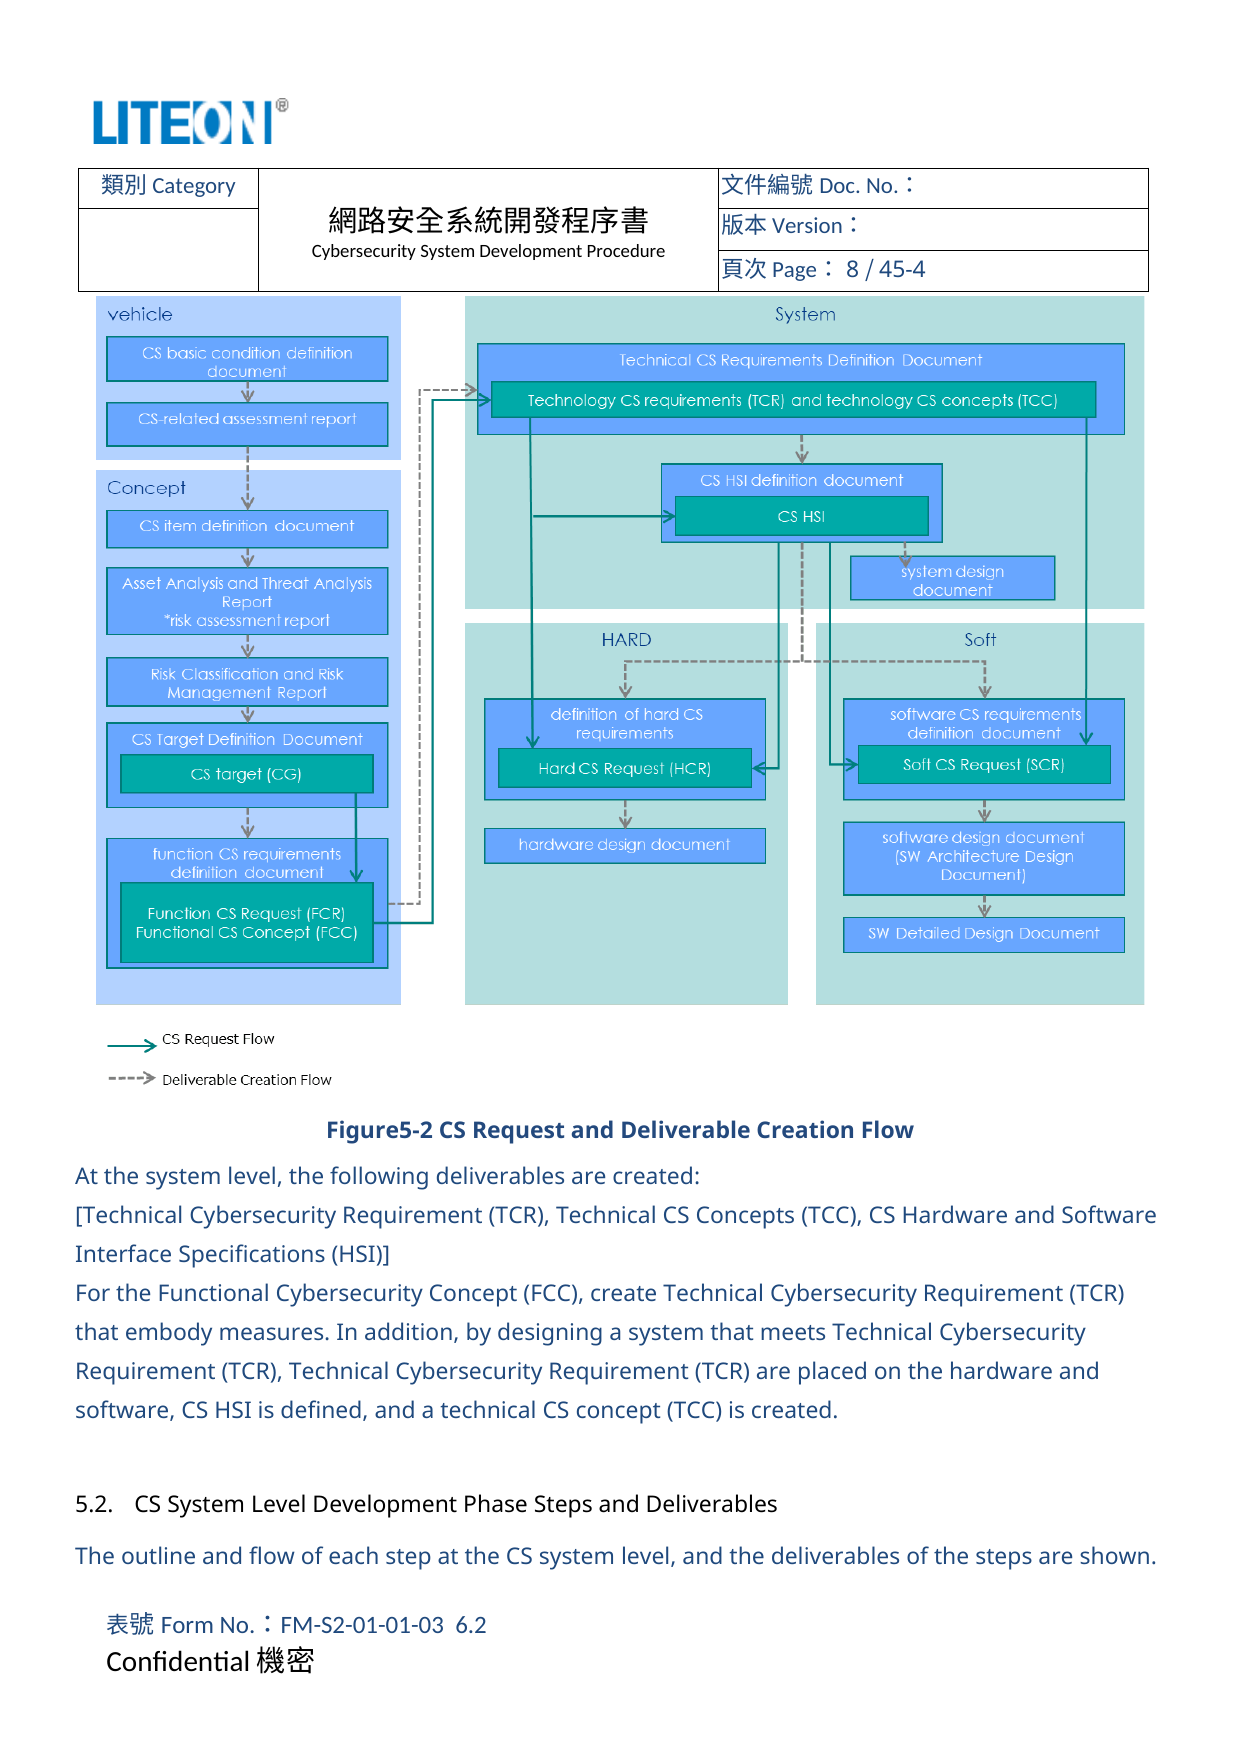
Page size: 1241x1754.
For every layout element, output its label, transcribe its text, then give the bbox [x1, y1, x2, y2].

text For the Functional Cybersecurity Concept (FCC), create Technical Cybersecurity Requirement (TCR) that embody measures. In addition, by designing a system that meets Technical Cybersecurity Requirement (TCR), Technical Cybersecurity Requirement (TCR) are placed on the hardware and software, CS HSI is defined, and a technical CS concept (TCC) is created. [75, 1277, 1165, 1425]
picture [93, 98, 289, 144]
picture [96, 296, 1145, 1101]
text At the system level, the following deliverables are created: [75, 1159, 1165, 1191]
text [Technical Cybersecurity Requirement (TCR), Technical CS Concepts (TCC), CS Hardware and Software Interface Specifications (HSI)] [75, 1199, 1165, 1269]
text The outline and flow of each step at the CS system level, and the deliverables of the steps are shown. [75, 1539, 1165, 1571]
subtitle CS System Level Development Phase Steps and Deliverables [75, 1488, 1165, 1519]
